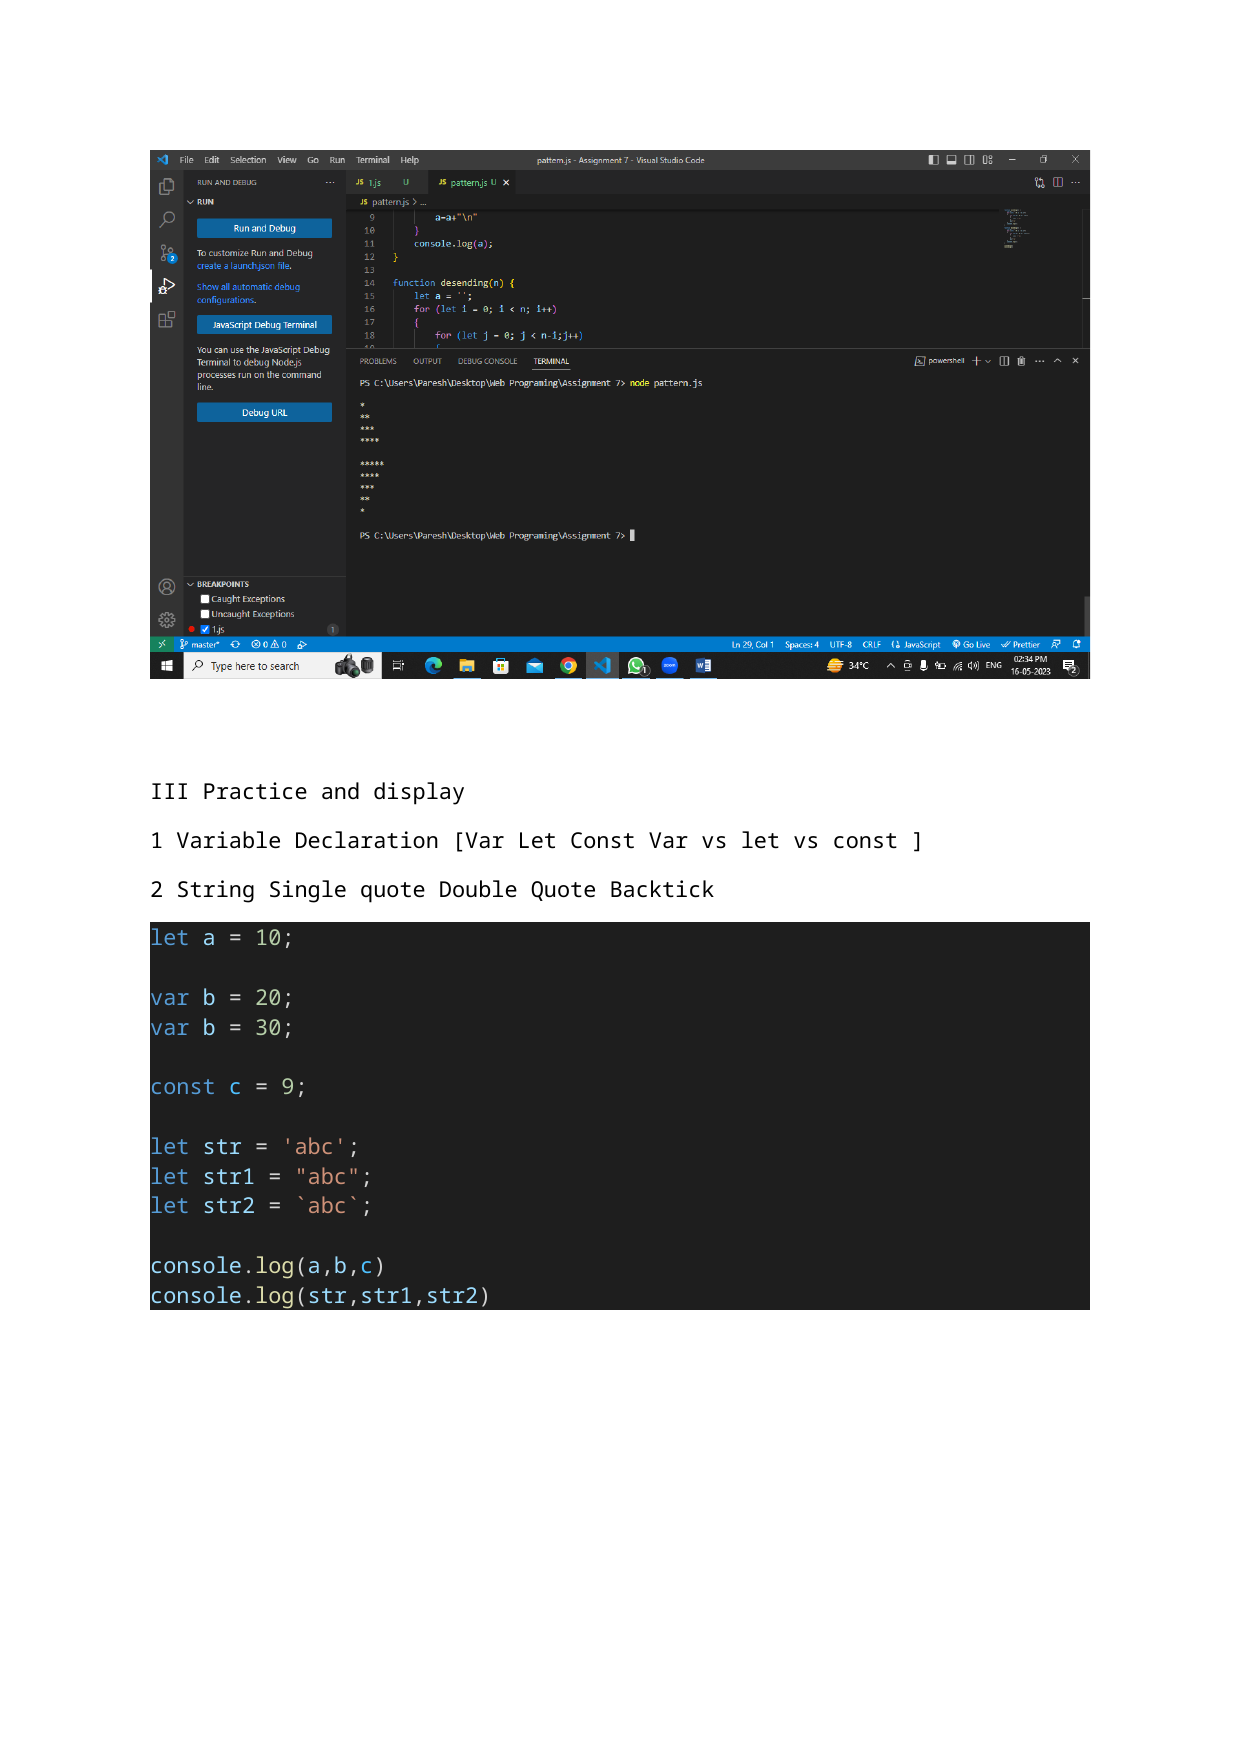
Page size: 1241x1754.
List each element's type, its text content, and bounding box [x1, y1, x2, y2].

text var b = 20; [150, 982, 1090, 1012]
text let a = 10; [150, 922, 1090, 952]
picture [150, 150, 1091, 679]
text var b = 30; [150, 1012, 1090, 1042]
text console.log(a,b,c) [150, 1250, 1090, 1280]
text console.log(str,str1,str2) [150, 1280, 1090, 1310]
text const c = 9; [150, 1071, 1090, 1101]
text let str = 'abc'; [150, 1131, 1090, 1161]
text let str1 = "abc"; [150, 1161, 1090, 1191]
text III Practice and display [150, 776, 1090, 806]
text let str2 = `abc`; [150, 1191, 1090, 1220]
text 2 String Single quote Double Quote Backtick [150, 874, 1090, 903]
text 1 Variable Declaration [Var Let Const Var vs let vs const ] [150, 825, 1090, 855]
